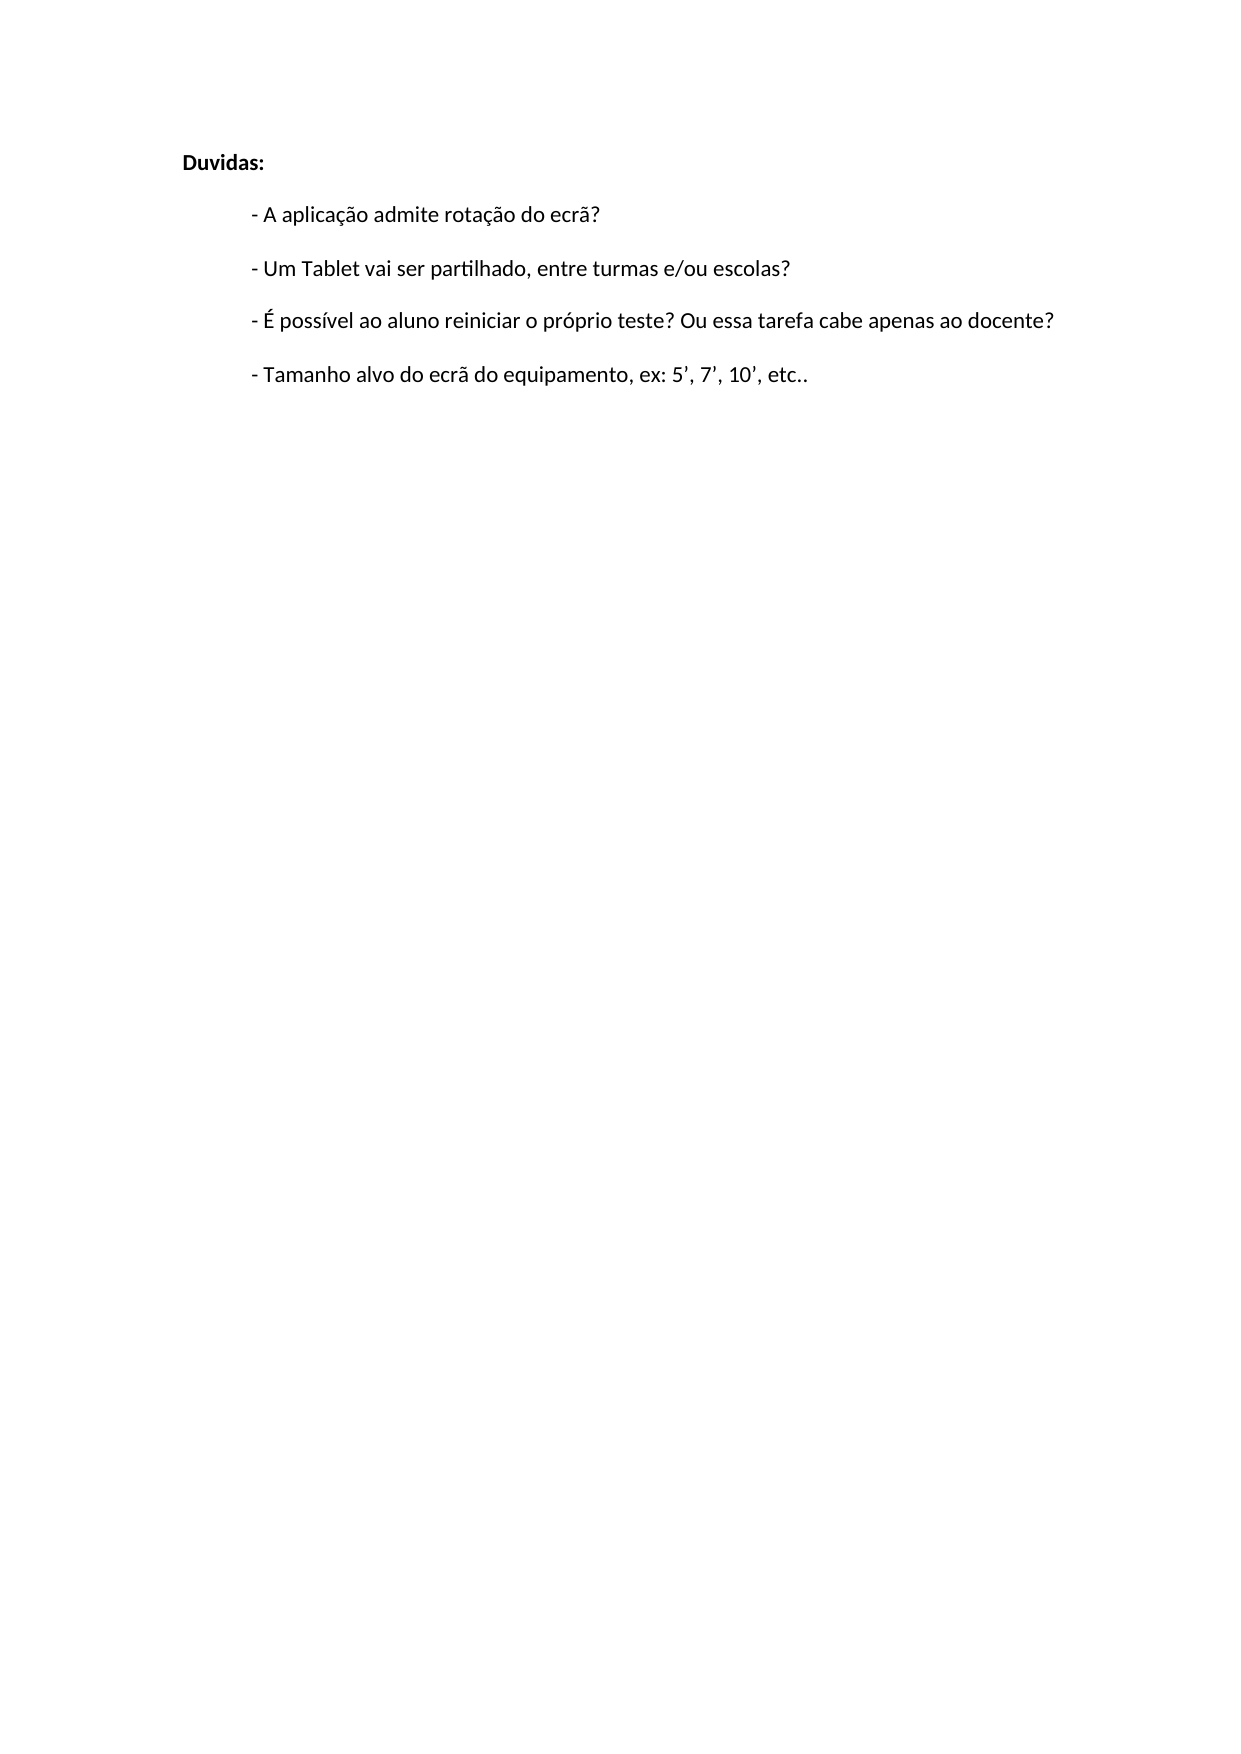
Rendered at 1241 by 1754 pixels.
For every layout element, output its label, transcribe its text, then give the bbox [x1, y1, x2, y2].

text - A aplicação admite rotação do ecrã? [177, 201, 1063, 229]
text - Tamanho alvo do ecrã do equipamento, ex: 5’, 7’, 10’, etc.. [177, 360, 1063, 388]
text - É possível ao aluno reiniciar o próprio teste? Ou essa tarefa cabe apenas ao docente? [177, 307, 1063, 335]
text Duvidas: [177, 148, 1063, 176]
text - Um Tablet vai ser partilhado, entre turmas e/ou escolas? [177, 254, 1063, 282]
